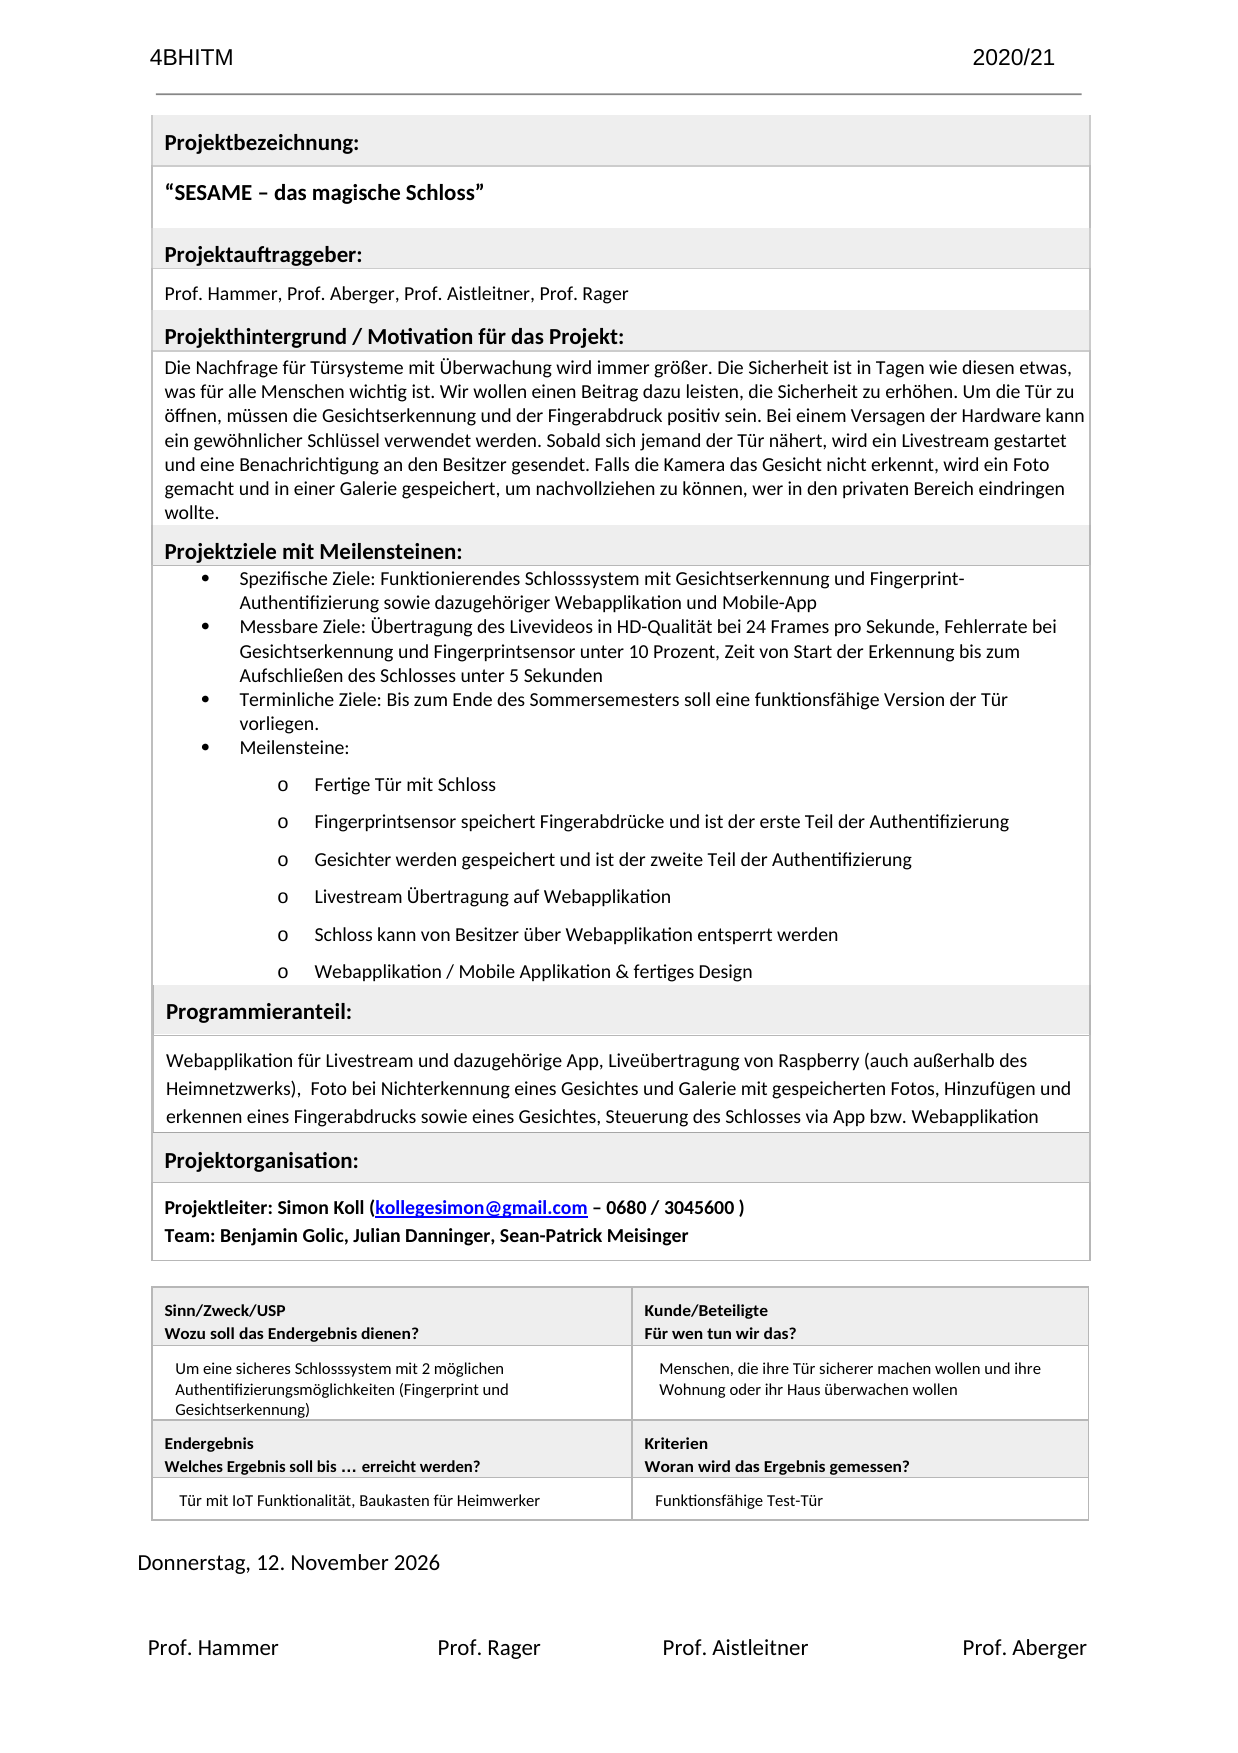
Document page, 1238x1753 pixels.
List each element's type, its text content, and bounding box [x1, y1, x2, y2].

table_cell Um eine sicheres Schlosssystem mit 2 möglichen Authentifizierungsmöglichkeiten (Fingerprint und Gesichtserkennung) [153, 1346, 631, 1419]
table_cell Prof. Hammer, Prof. Aberger, Prof. Aistleitner, Prof. Rager [153, 269, 1089, 309]
table_cell “SESAME – das magische Schloss” [153, 167, 1089, 227]
table_cell Spezifische Ziele: Funktionierendes Schlosssystem mit Gesichtserkennung und Fingerprint-Authentifizierung sowie dazugehöriger Webapplikation und Mobile-App Messbare Ziele: Übertragung des Livevideos in HD-Qualität bei 24 Frames pro Sekunde, Fehlerrate bei Gesichtserkennung und Fingerprintsensor unter 10 Prozent, Zeit von Start der Erkennung bis zum Aufschließen des Schlosses unter 5 Sekunden Terminliche Ziele: Bis zum Ende des Sommersemesters soll eine funktionsfähige Version der Tür vorliegen. Meilensteine: Fertige Tür mit Schloss Fingerprintsensor speichert Fingerabdrücke und ist der erste Teil der Authentifizierung Gesichter werden gespeichert und ist der zweite Teil der Authentifizierung Livestream Übertragung auf Webapplikation Schloss kann von Besitzer über Webapplikation entsperrt werden Webapplikation / Mobile Applikation & fertiges Design [153, 566, 1089, 985]
table_cell Projektorganisation: [153, 1133, 1089, 1182]
text Dienstag, 13. Oktober 2020 [137, 1548, 1102, 1577]
table_cell Die Nachfrage für Türsysteme mit Überwachung wird immer größer. Die Sicherheit ist in Tagen wie diesen etwas, was für alle Menschen wichtig ist. Wir wollen einen Beitrag dazu leisten, die Sicherheit zu erhöhen. Um die Tür zu öffnen, müssen die Gesichtserkennung und der Fingerabdruck positiv sein. Bei einem Versagen der Hardware kann ein gewöhnlicher Schlüssel verwendet werden. Sobald sich jemand der Tür nähert, wird ein Livestream gestartet und eine Benachrichtigung an den Besitzer gesendet. Falls die Kamera das Gesicht nicht erkennt, wird ein Foto gemacht und in einer Galerie gespeichert, um nachvollziehen zu können, wer in den privaten Bereich eindringen wollte. [153, 352, 1089, 524]
table_cell Endergebnis Welches Ergebnis soll bis … erreicht werden? [153, 1421, 631, 1477]
table_cell Projektziele mit Meilensteinen: [153, 525, 1089, 565]
table_cell Tür mit IoT Funktionalität, Baukasten für Heimwerker [153, 1478, 631, 1519]
table_cell Menschen, die ihre Tür sicherer machen wollen und ihre Wohnung oder ihr Haus überwachen wollen [633, 1346, 1088, 1419]
text Prof. Hammer Prof. Rager Prof. Aistleitner Prof. Aberger [137, 1633, 1102, 1661]
table_cell Projekthintergrund / Motivation für das Projekt: [153, 310, 1089, 350]
table_header Sinn/Zweck/USP Wozu soll das Endergebnis dienen? [153, 1288, 631, 1345]
table_header Kunde/Beteiligte Für wen tun wir das? [633, 1288, 1088, 1345]
table_cell Projektleiter: Simon Koll (kollegesimon@gmail.com – 0680 / 3045600 ) Team: Benjamin Golic, Julian Danninger, Sean-Patrick Meisinger [153, 1183, 1089, 1259]
table_cell Kriterien Woran wird das Ergebnis gemessen? [633, 1421, 1088, 1477]
table_cell Funktionsfähige Test-Tür [633, 1478, 1088, 1519]
table_cell [154, 1036, 1089, 1132]
text 4BHITM 2020/21 [149, 44, 1102, 70]
table_header Projektbezeichnung: [153, 115, 1089, 165]
table_cell Projektauftraggeber: [153, 228, 1089, 268]
